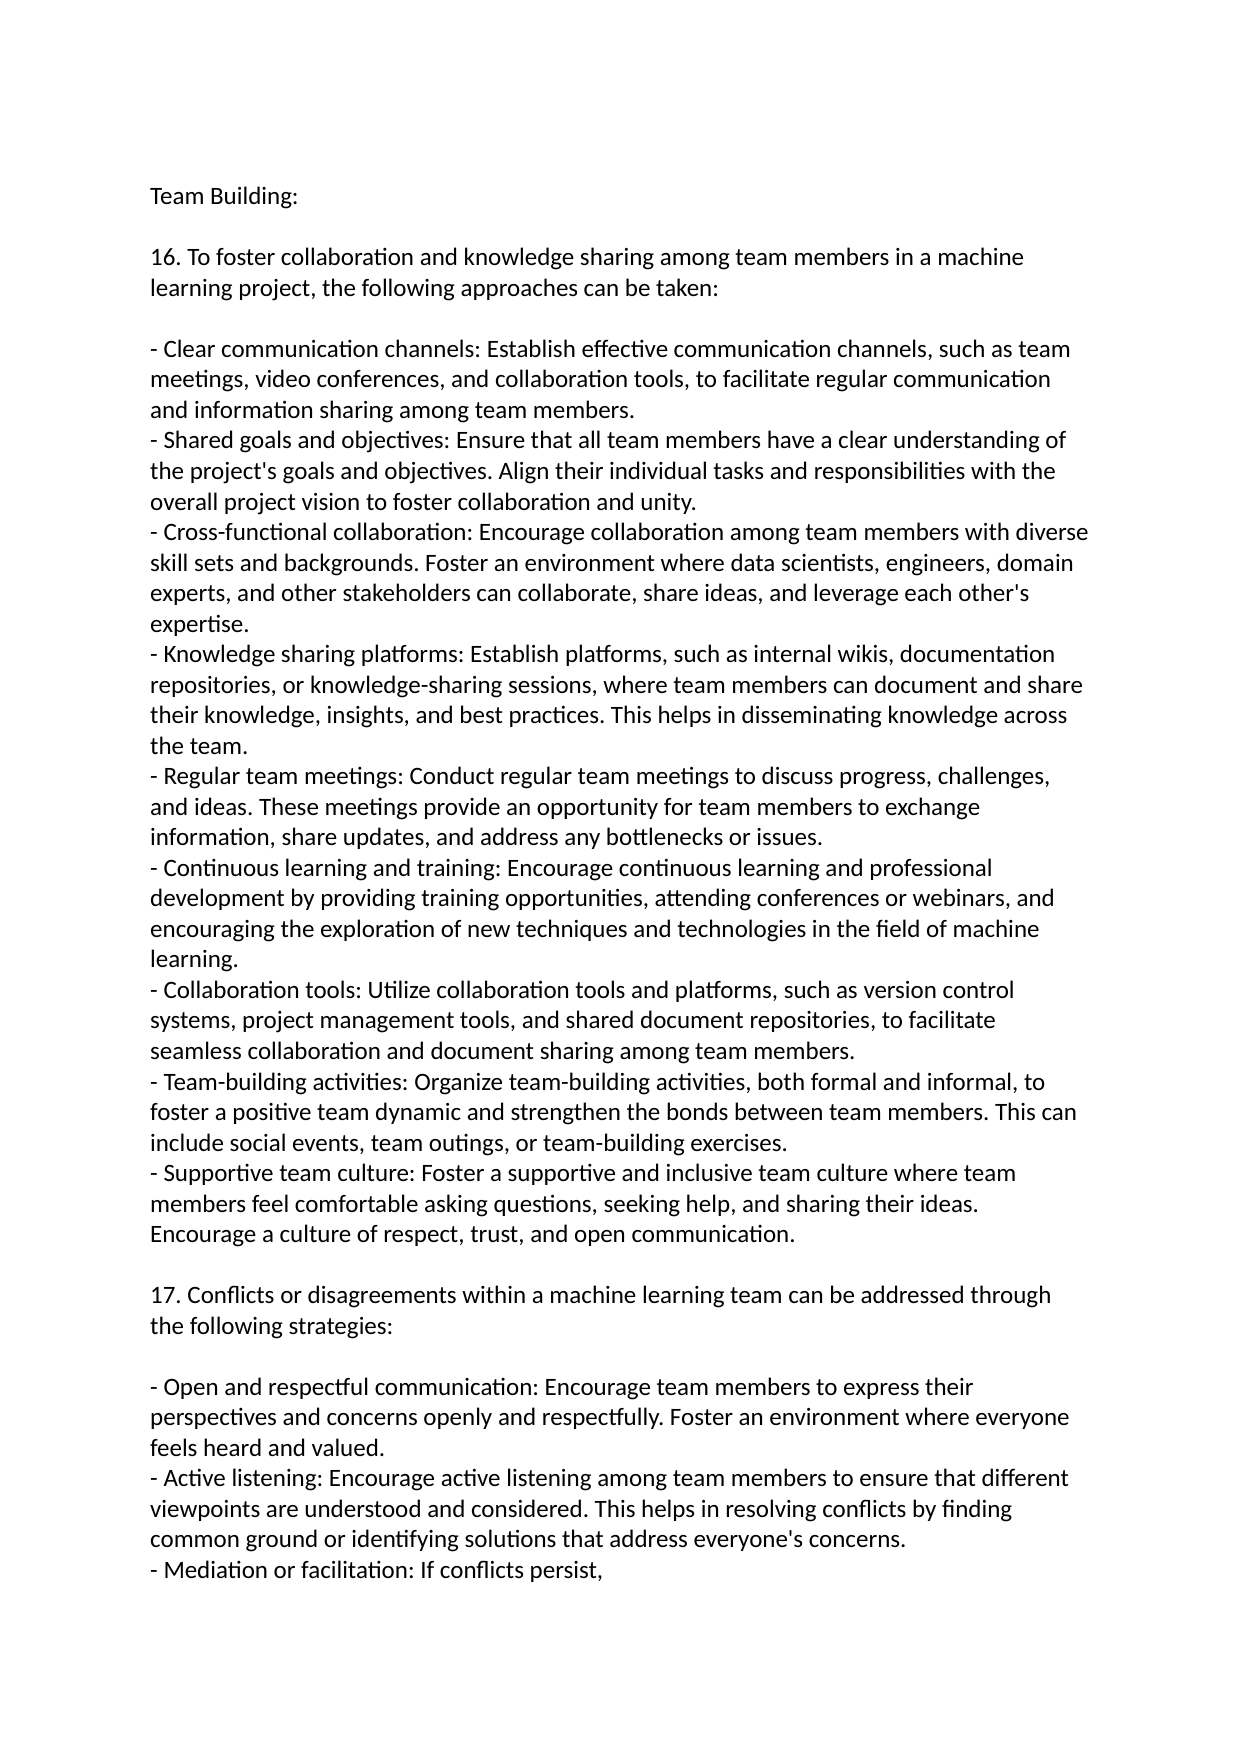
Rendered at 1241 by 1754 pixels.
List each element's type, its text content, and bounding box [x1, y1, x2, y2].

text - Shared goals and objectives: Ensure that all team members have a clear understanding of the project's goals and objectives. Align their individual tasks and responsibilities with the overall project vision to foster collaboration and unity. [150, 425, 1090, 516]
text - Team-building activities: Organize team-building activities, both formal and informal, to foster a positive team dynamic and strengthen the bonds between team members. This can include social events, team outings, or team-building exercises. [150, 1066, 1090, 1157]
text - Mediation or facilitation: If conflicts persist, [150, 1554, 1090, 1584]
text Team Building: [150, 181, 1090, 211]
text - Open and respectful communication: Encourage team members to express their perspectives and concerns openly and respectfully. Foster an environment where everyone feels heard and valued. [150, 1371, 1090, 1462]
text - Supportive team culture: Foster a supportive and inclusive team culture where team members feel comfortable asking questions, seeking help, and sharing their ideas. Encourage a culture of respect, trust, and open communication. [150, 1157, 1090, 1249]
text - Collaboration tools: Utilize collaboration tools and platforms, such as version control systems, project management tools, and shared document repositories, to facilitate seamless collaboration and document sharing among team members. [150, 974, 1090, 1066]
text - Knowledge sharing platforms: Establish platforms, such as internal wikis, documentation repositories, or knowledge-sharing sessions, where team members can document and share their knowledge, insights, and best practices. This helps in disseminating knowledge across the team. [150, 638, 1090, 760]
text - Cross-functional collaboration: Encourage collaboration among team members with diverse skill sets and backgrounds. Foster an environment where data scientists, engineers, domain experts, and other stakeholders can collaborate, share ideas, and leverage each other's expertise. [150, 516, 1090, 638]
text 16. To foster collaboration and knowledge sharing among team members in a machine learning project, the following approaches can be taken: [150, 242, 1090, 303]
text - Active listening: Encourage active listening among team members to ensure that different viewpoints are understood and considered. This helps in resolving conflicts by finding common ground or identifying solutions that address everyone's concerns. [150, 1462, 1090, 1554]
text 17. Conflicts or disagreements within a machine learning team can be addressed through the following strategies: [150, 1279, 1090, 1340]
text - Clear communication channels: Establish effective communication channels, such as team meetings, video conferences, and collaboration tools, to facilitate regular communication and information sharing among team members. [150, 333, 1090, 425]
text - Continuous learning and training: Encourage continuous learning and professional development by providing training opportunities, attending conferences or webinars, and encouraging the exploration of new techniques and technologies in the field of machine learning. [150, 852, 1090, 974]
text - Regular team meetings: Conduct regular team meetings to discuss progress, challenges, and ideas. These meetings provide an opportunity for team members to exchange information, share updates, and address any bottlenecks or issues. [150, 760, 1090, 852]
